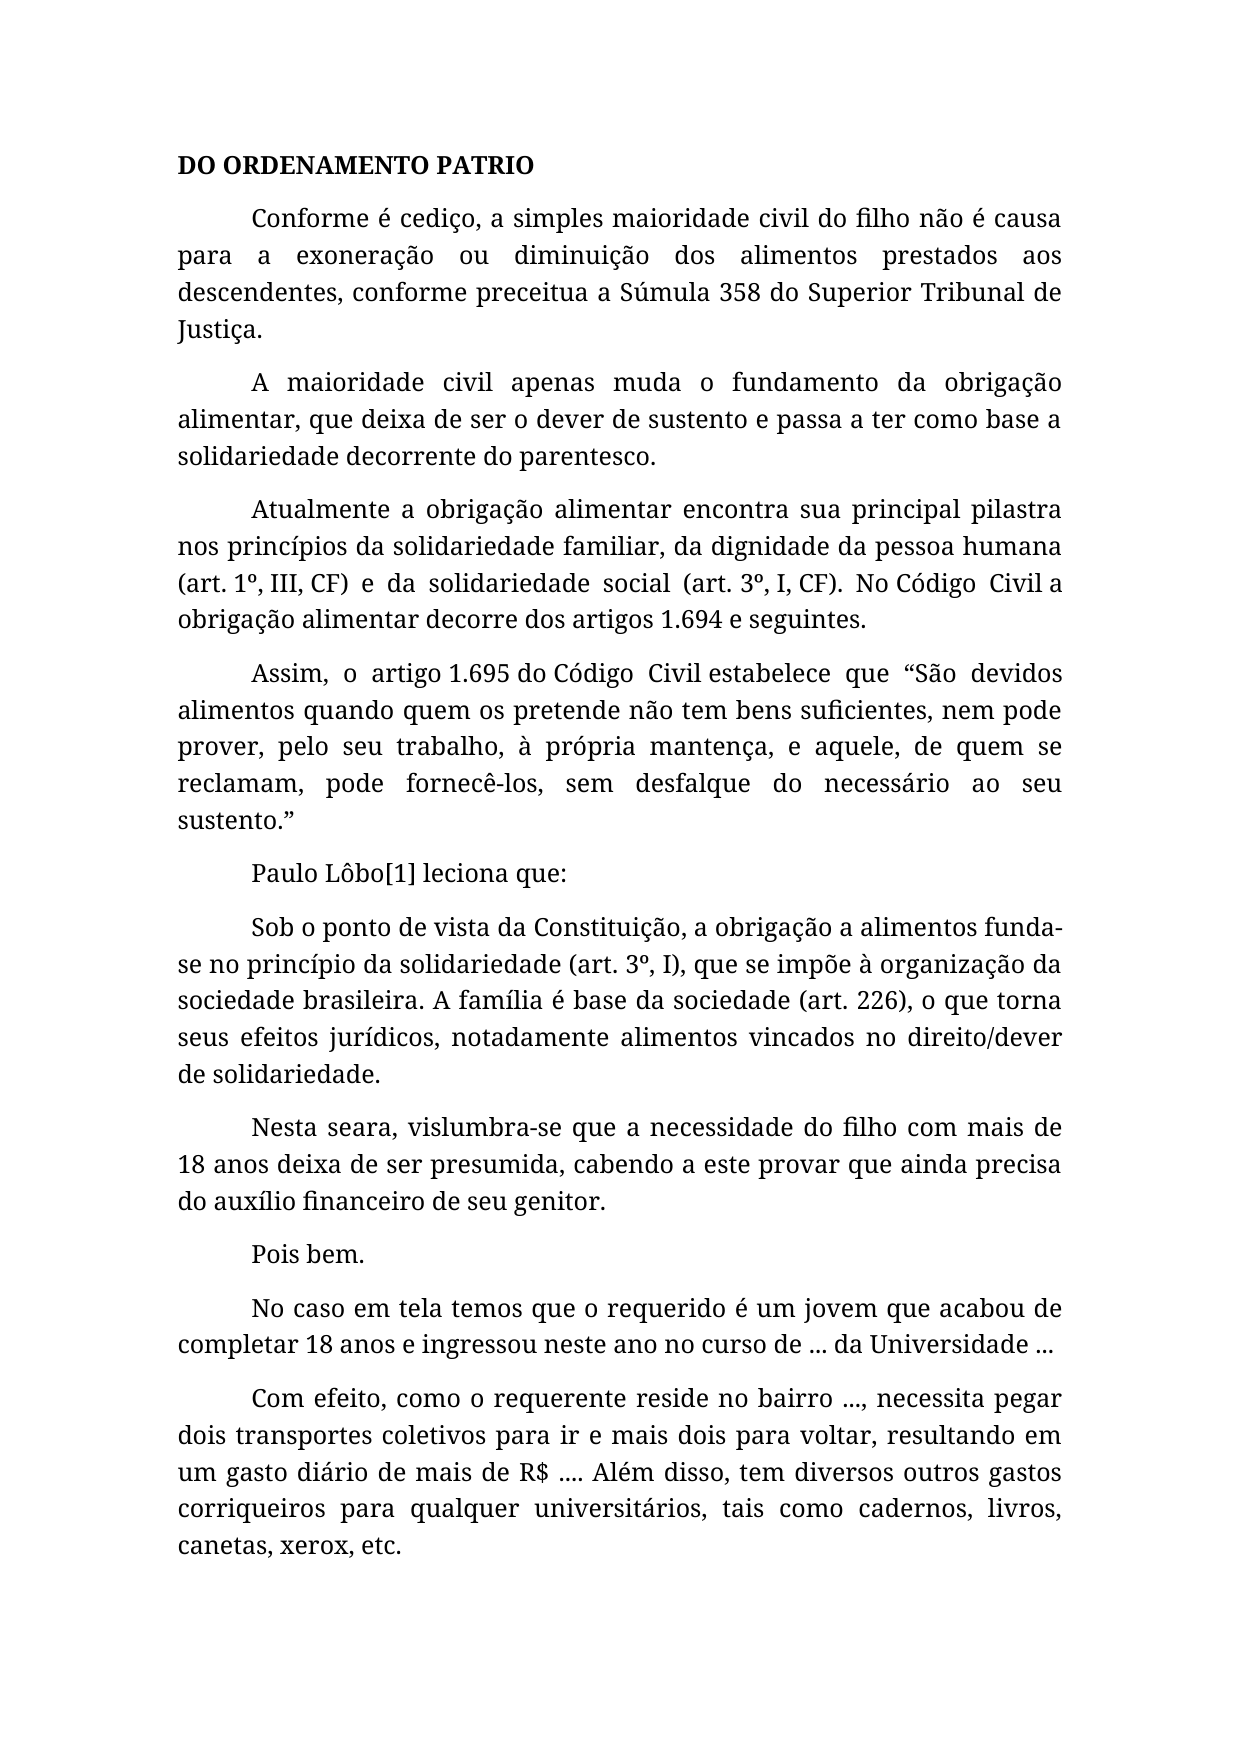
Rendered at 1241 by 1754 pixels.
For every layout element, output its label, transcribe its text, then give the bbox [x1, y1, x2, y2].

text Com efeito, como o requerente reside no bairro ..., necessita pegar dois transportes coletivos para ir e mais dois para voltar, resultando em um gasto diário de mais de R$ .... Além disso, tem diversos outros gastos corriqueiros para qualquer universitários, tais como cadernos, livros, canetas, xerox, etc. [177, 1381, 1063, 1562]
text Pois bem. [177, 1237, 1063, 1271]
text Atualmente a obrigação alimentar encontra sua principal pilastra nos princípios da solidariedade familiar, da dignidade da pessoa humana (art. 1º, III, CF) e da solidariedade social (art. 3º, I, CF). No Código Civil a obrigação alimentar decorre dos artigos 1.694 e seguintes. [177, 492, 1063, 636]
text Nesta seara, vislumbra-se que a necessidade do filho com mais de 18 anos deixa de ser presumida, cabendo a este provar que ainda precisa do auxílio financeiro de seu genitor. [177, 1110, 1063, 1218]
text Paulo Lôbo[1] leciona que: [177, 856, 1063, 890]
text Sob o ponto de vista da Constituição, a obrigação a alimentos funda-se no princípio da solidariedade (art. 3º, I), que se impõe à organização da sociedade brasileira. A família é base da sociedade (art. 226), o que torna seus efeitos jurídicos, notadamente alimentos vincados no direito/dever de solidariedade. [177, 909, 1063, 1091]
text A maioridade civil apenas muda o fundamento da obrigação alimentar, que deixa de ser o dever de sustento e passa a ter como base a solidariedade decorrente do parentesco. [177, 365, 1063, 472]
text Assim, o artigo 1.695 do Código Civil estabelece que “São devidos alimentos quando quem os pretende não tem bens suficientes, nem pode prover, pelo seu trabalho, à própria mantença, e aquele, de quem se reclamam, pode fornecê-los, sem desfalque do necessário ao seu sustento.” [177, 656, 1063, 837]
text DO ORDENAMENTO PATRIO [177, 148, 1063, 182]
text Conforme é cediço, a simples maioridade civil do filho não é causa para a exoneração ou diminuição dos alimentos prestados aos descendentes, conforme preceitua a Súmula 358 do Superior Tribunal de Justiça. [177, 201, 1063, 345]
text No caso em tela temos que o requerido é um jovem que acabou de completar 18 anos e ingressou neste ano no curso de ... da Universidade ... [177, 1290, 1063, 1361]
